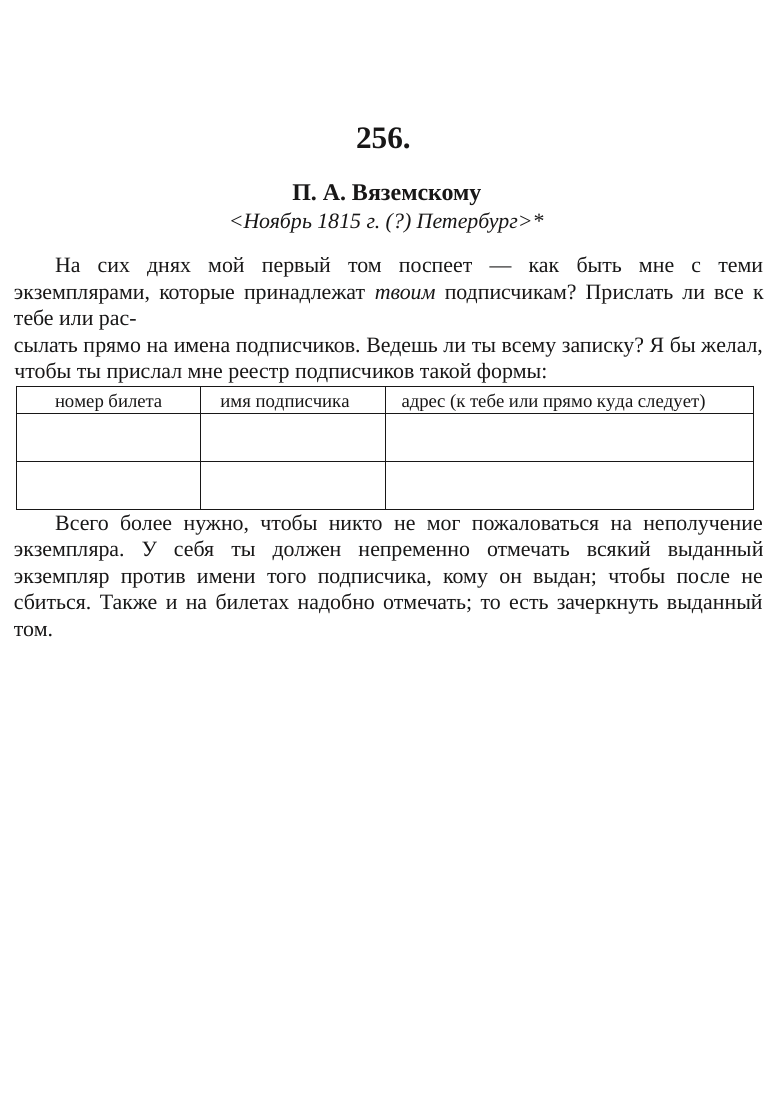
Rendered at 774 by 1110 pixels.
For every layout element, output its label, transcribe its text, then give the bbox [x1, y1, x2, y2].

text П. А. Вяземскому [21, 178, 752, 205]
text <Ноябрь 1815 г. (?) Петербург>* [19, 208, 755, 233]
table_cell [17, 462, 200, 509]
text Всего более нужно, чтобы никто не мог пожаловаться на неполучение экземпляра. У себя ты должен непременно отмечать всякий выданный экземпляр против имени того подписчика, кому он выдан; чтобы после не сбиться. Также и на билетах надобно отмечать; то есть зачеркнуть выданный том. [14, 510, 764, 641]
table_header номер билета [17, 387, 200, 413]
text На сих днях мой первый том поспеет — как быть мне с теми экземплярами, которые принадлежат твоим подписчикам? Прислать ли все к тебе или рас- [14, 252, 764, 330]
text сылать прямо на имена подписчиков. Ведешь ли ты всему записку? Я бы желал, чтобы ты прислал мне реестр подписчиков такой формы: [14, 332, 764, 384]
table_header адрес (к тебе или прямо куда следует) [386, 387, 753, 413]
table_cell [17, 414, 200, 461]
table_header имя подписчика [201, 387, 385, 413]
table_cell [386, 414, 753, 461]
subtitle 256. [12, 119, 754, 155]
table_cell [201, 462, 385, 509]
table_cell [201, 414, 385, 461]
table_cell [386, 462, 753, 509]
